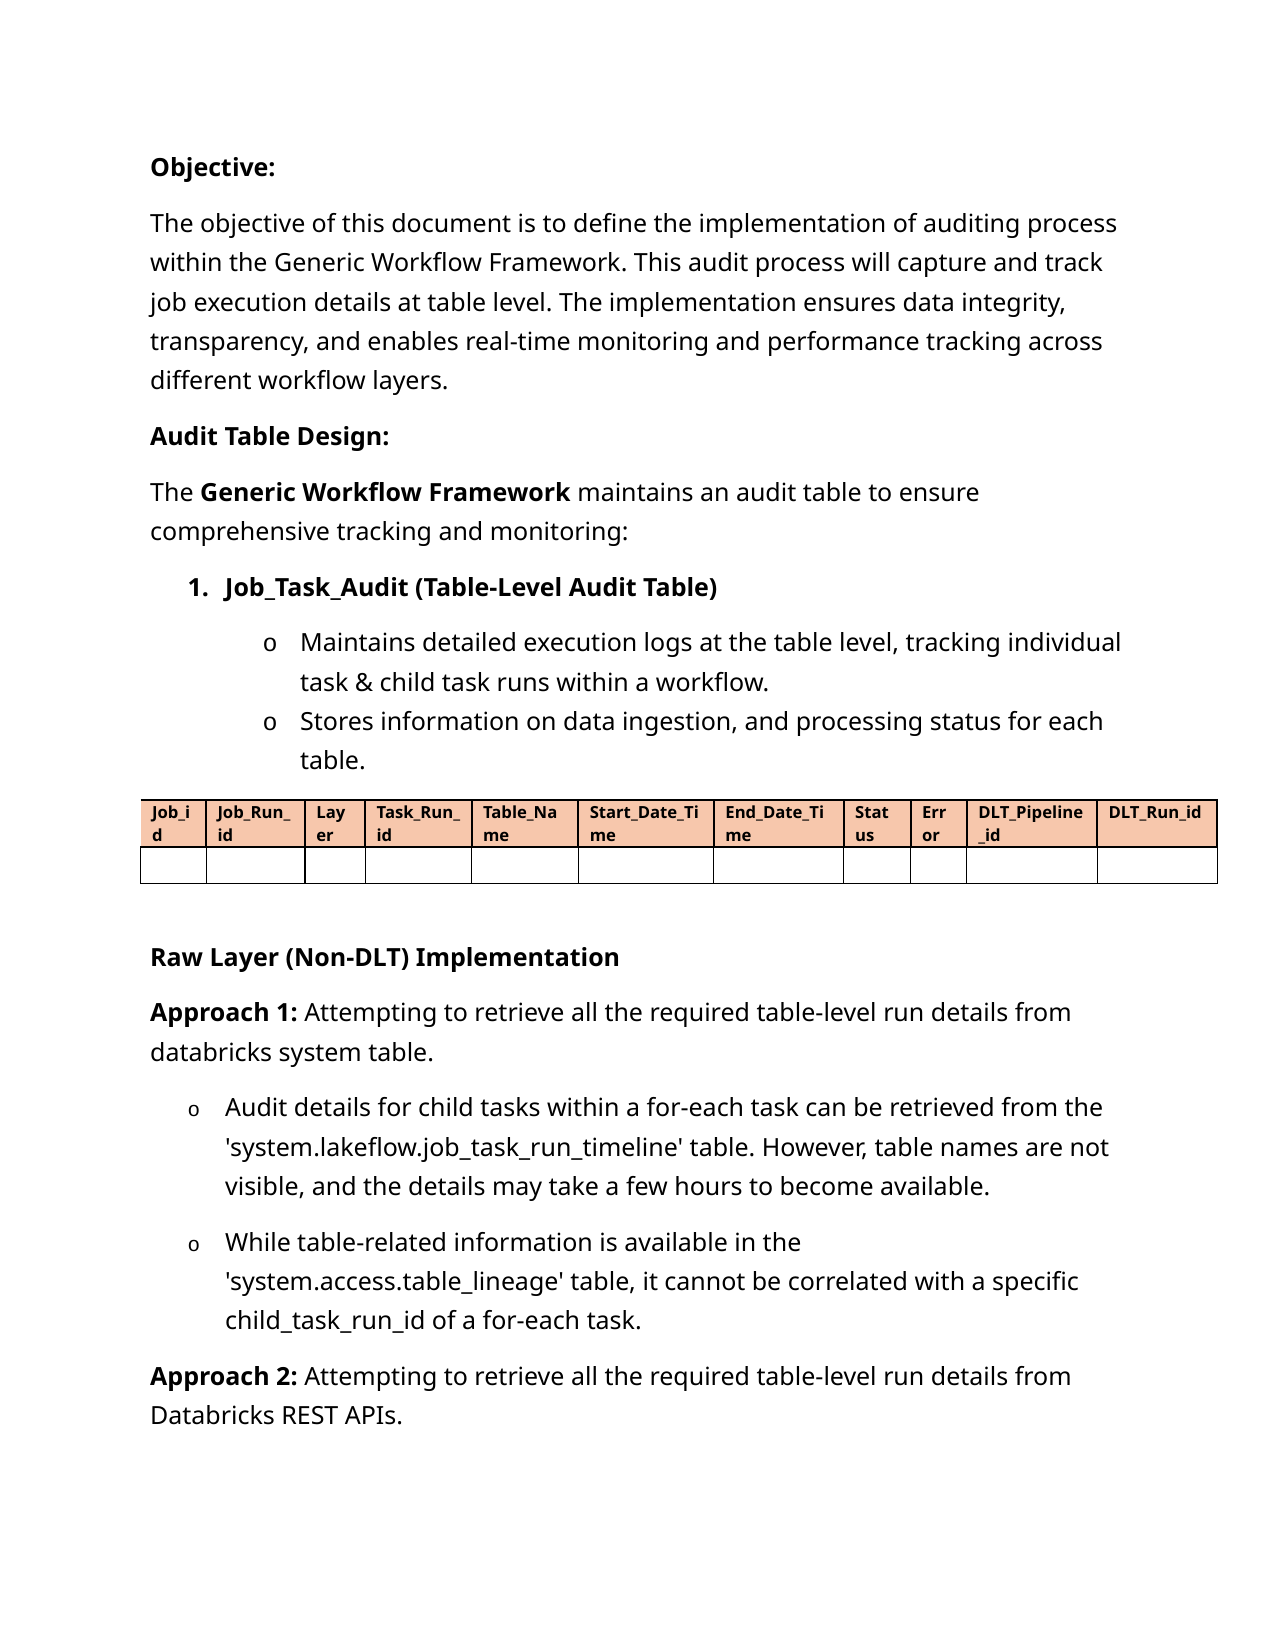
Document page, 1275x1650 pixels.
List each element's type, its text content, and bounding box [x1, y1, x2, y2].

table_header Status [845, 801, 910, 846]
table_cell [579, 848, 713, 882]
list While table-related information is available in the 'system.access.table_lineage' table, it cannot be correlated with a specific child_task_run_id of a for-each task. [187, 1224, 1125, 1337]
table_header Start_Date_Time [579, 801, 713, 846]
list Maintains detailed execution logs at the table level, tracking individual task & child task runs within a workflow. [262, 625, 1125, 698]
list Stores information on data ingestion, and processing status for each table. [262, 703, 1125, 777]
list Audit details for child tasks within a for-each task can be retrieved from the 'system.lakeflow.job_task_run_timeline' table. However, table names are not visible, and the details may take a few hours to become available. [187, 1090, 1125, 1202]
table_cell [1098, 848, 1217, 882]
table_header DLT_Run_id [1098, 801, 1216, 846]
text Approach 2: Attempting to retrieve all the required table-level run details from Databricks REST APIs. [150, 1358, 1125, 1432]
table_cell [141, 848, 206, 882]
table_header Job_id [141, 801, 205, 846]
table_header End_Date_Time [715, 801, 843, 846]
text Approach 1: Attempting to retrieve all the required table-level run details from databricks system table. [150, 995, 1125, 1068]
text Objective: [150, 150, 1125, 184]
table_header Job_Run_id [207, 801, 304, 846]
table_cell [366, 848, 471, 882]
table_header Layer [306, 801, 364, 846]
text Audit Table Design: [150, 418, 1125, 452]
text Raw Layer (Non-DLT) Implementation [150, 939, 1125, 973]
table_cell [472, 848, 578, 882]
table_cell [306, 848, 365, 882]
table_cell [967, 848, 1097, 882]
table_header Table_Name [473, 801, 577, 846]
list Job_Task_Audit (Table-Level Audit Table) [187, 569, 1125, 603]
table_cell [844, 848, 910, 882]
table_header DLT_Pipeline_id [968, 801, 1096, 846]
table_cell [207, 848, 304, 882]
table_header Task_Run_id [366, 801, 471, 846]
table_cell [911, 848, 966, 882]
table_header Error [912, 801, 966, 846]
table_cell [714, 848, 843, 882]
text The Generic Workflow Framework maintains an audit table to ensure comprehensive tracking and monitoring: [150, 474, 1125, 547]
text The objective of this document is to define the implementation of auditing process within the Generic Workflow Framework. This audit process will capture and track job execution details at table level. The implementation ensures data integrity, transparency, and enables real-time monitoring and performance tracking across different workflow layers. [150, 206, 1125, 397]
